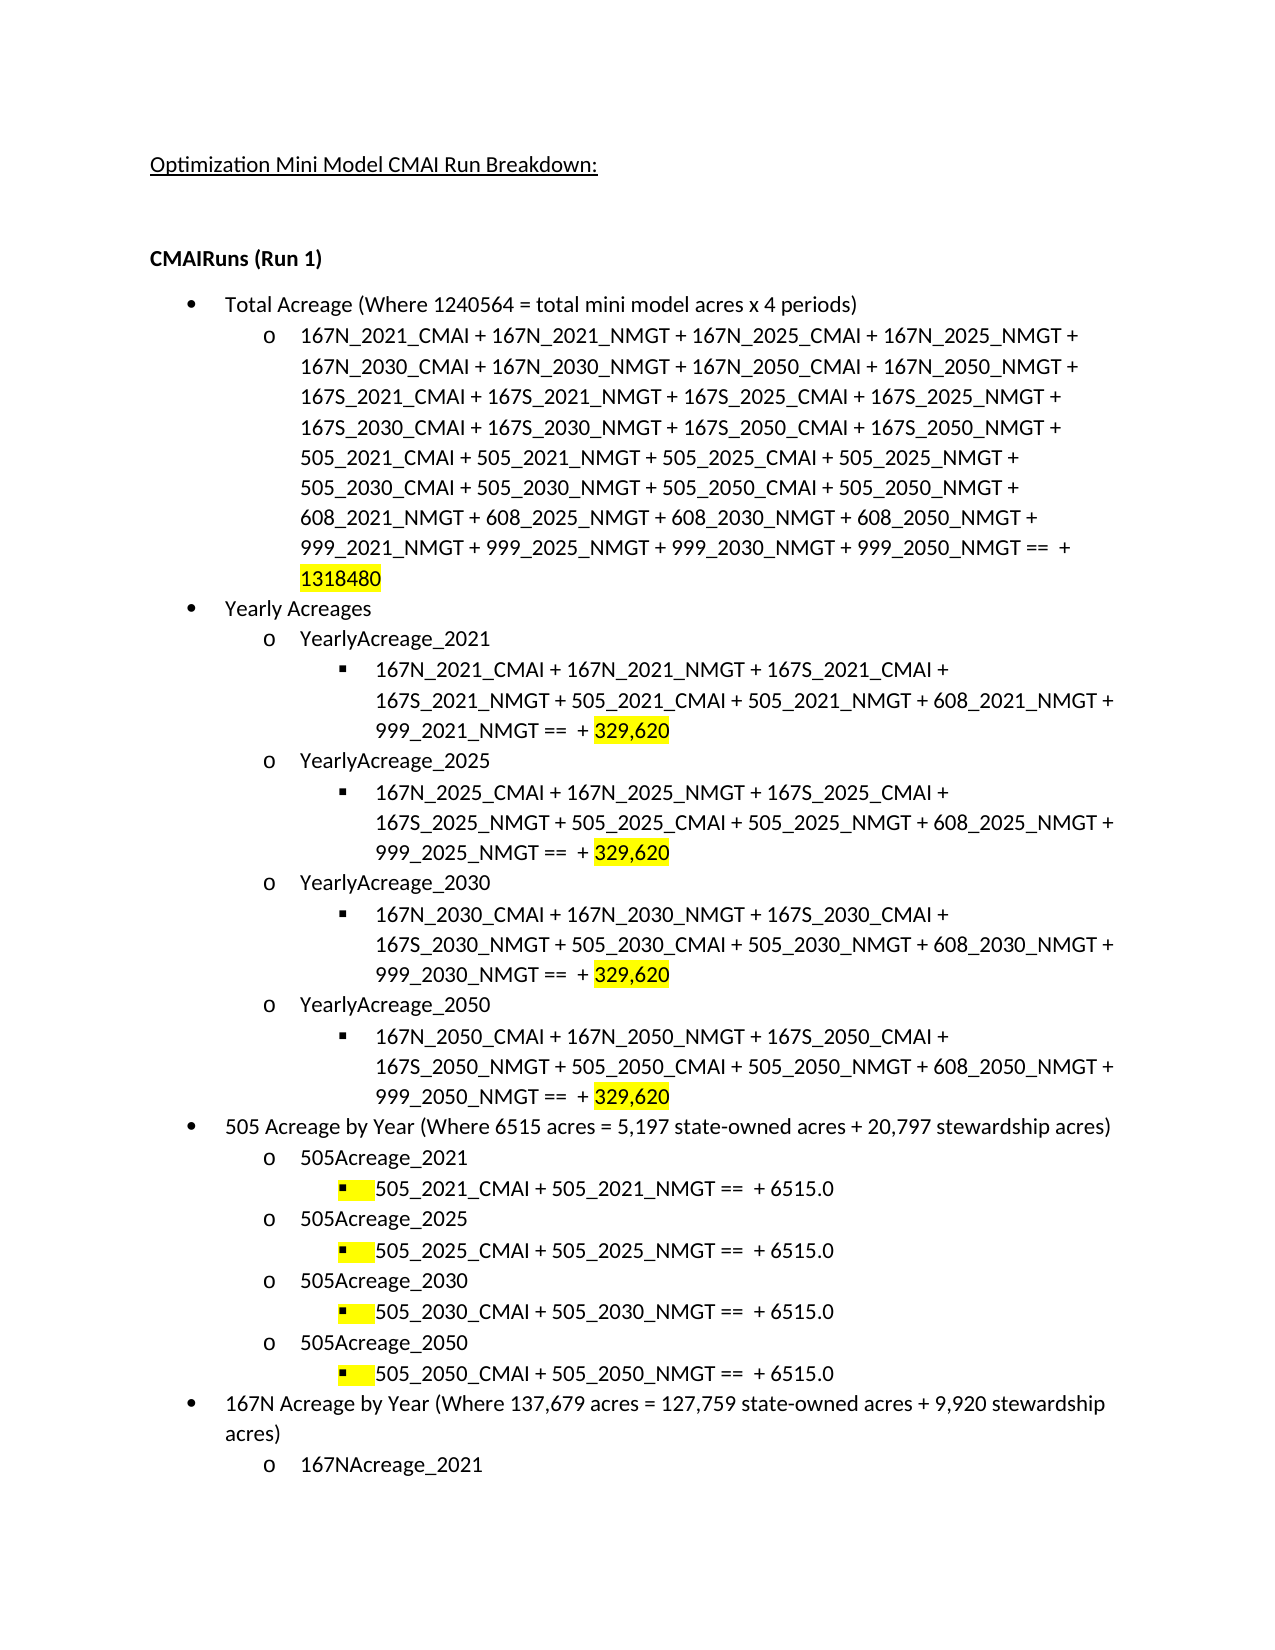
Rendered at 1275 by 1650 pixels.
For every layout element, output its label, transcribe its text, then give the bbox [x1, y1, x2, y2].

list 505_2030_CMAI + 505_2030_NMGT == + 6515.0 [337, 1297, 1125, 1325]
list 167N_2021_CMAI + 167N_2021_NMGT + 167N_2025_CMAI + 167N_2025_NMGT + 167N_2030_CMAI + 167N_2030_NMGT + 167N_2050_CMAI + 167N_2050_NMGT + 167S_2021_CMAI + 167S_2021_NMGT + 167S_2025_CMAI + 167S_2025_NMGT + 167S_2030_CMAI + 167S_2030_NMGT + 167S_2050_CMAI + 167S_2050_NMGT + 505_2021_CMAI + 505_2021_NMGT + 505_2025_CMAI + 505_2025_NMGT + 505_2030_CMAI + 505_2030_NMGT + 505_2050_CMAI + 505_2050_NMGT + 608_2021_NMGT + 608_2025_NMGT + 608_2030_NMGT + 608_2050_NMGT + 999_2021_NMGT + 999_2025_NMGT + 999_2030_NMGT + 999_2050_NMGT == + 1318480 [262, 321, 1125, 592]
list 167N_2050_CMAI + 167N_2050_NMGT + 167S_2050_CMAI + 167S_2050_NMGT + 505_2050_CMAI + 505_2050_NMGT + 608_2050_NMGT + 999_2050_NMGT == + 329,620 [337, 1022, 1125, 1110]
list 505_2021_CMAI + 505_2021_NMGT == + 6515.0 [337, 1174, 1125, 1202]
list 505Acreage_2025 [262, 1204, 1125, 1233]
list 505Acreage_2050 [262, 1328, 1125, 1357]
list Yearly Acreages [187, 594, 1125, 622]
list 505_2025_CMAI + 505_2025_NMGT == + 6515.0 [337, 1236, 1125, 1264]
list 167NAcreage_2021 [262, 1450, 1125, 1479]
list YearlyAcreage_2021 [262, 624, 1125, 653]
list 167N_2030_CMAI + 167N_2030_NMGT + 167S_2030_CMAI + 167S_2030_NMGT + 505_2030_CMAI + 505_2030_NMGT + 608_2030_NMGT + 999_2030_NMGT == + 329,620 [337, 900, 1125, 988]
list 505 Acreage by Year (Where 6515 acres = 5,197 state-owned acres + 20,797 stewardship acres) [187, 1112, 1125, 1140]
list 167N_2025_CMAI + 167N_2025_NMGT + 167S_2025_CMAI + 167S_2025_NMGT + 505_2025_CMAI + 505_2025_NMGT + 608_2025_NMGT + 999_2025_NMGT == + 329,620 [337, 778, 1125, 866]
list 505Acreage_2021 [262, 1143, 1125, 1172]
list YearlyAcreage_2025 [262, 746, 1125, 775]
list 505_2050_CMAI + 505_2050_NMGT == + 6515.0 [337, 1359, 1125, 1387]
list 505Acreage_2030 [262, 1266, 1125, 1295]
list YearlyAcreage_2030 [262, 868, 1125, 897]
list YearlyAcreage_2050 [262, 990, 1125, 1019]
text Optimization Mini Model CMAI Run Breakdown: [150, 150, 1125, 178]
list 167N_2021_CMAI + 167N_2021_NMGT + 167S_2021_CMAI + 167S_2021_NMGT + 505_2021_CMAI + 505_2021_NMGT + 608_2021_NMGT + 999_2021_NMGT == + 329,620 [337, 656, 1125, 744]
text CMAIRuns (Run 1) [150, 244, 1125, 272]
list 167N Acreage by Year (Where 137,679 acres = 127,759 state-owned acres + 9,920 stewardship acres) [187, 1389, 1125, 1447]
list Total Acreage (Where 1240564 = total mini model acres x 4 periods) [187, 291, 1125, 319]
